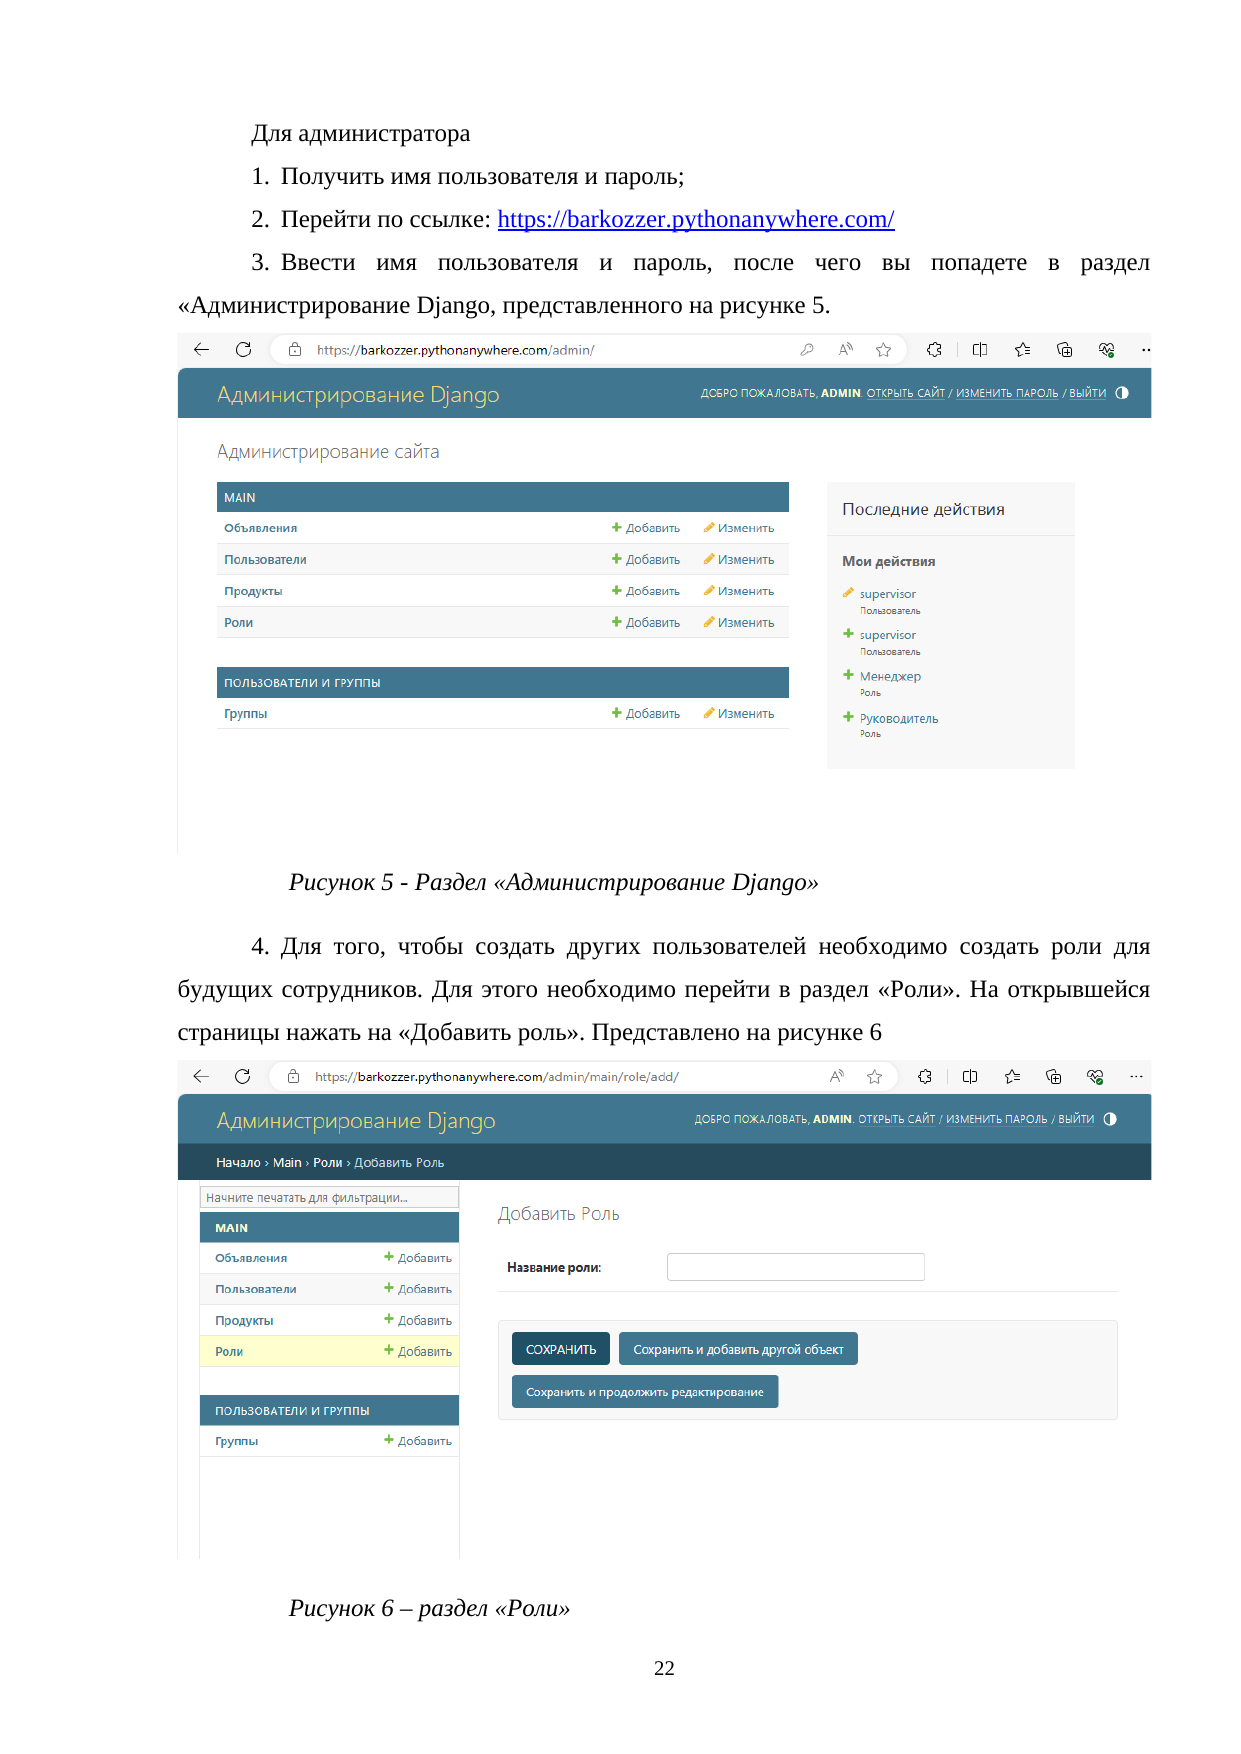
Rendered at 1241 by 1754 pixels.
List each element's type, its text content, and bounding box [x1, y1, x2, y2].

list Ввести имя пользователя и пароль, после чего вы попадете в раздел «Администрирование Django, представленного на рисунке 5. [177, 247, 1152, 319]
list Получить имя пользователя и пароль; [177, 161, 1152, 190]
list Рисунок 6 – раздел «Роли» [288, 1593, 1152, 1622]
picture [177, 333, 1152, 854]
picture [177, 1060, 1152, 1559]
list Перейти по ссылке: https://barkozzer.pythonanywhere.com/ [177, 204, 1152, 233]
text Для администратора [177, 118, 1152, 147]
text Рисунок 5 - Раздел «Администрирование Django» [215, 867, 1152, 896]
list Для того, чтобы создать других пользователей необходимо создать роли для будущих сотрудников. Для этого необходимо перейти в раздел «Роли». На открывшейся страницы нажать на «Добавить роль». Представлено на рисунке 6 [177, 931, 1152, 1046]
